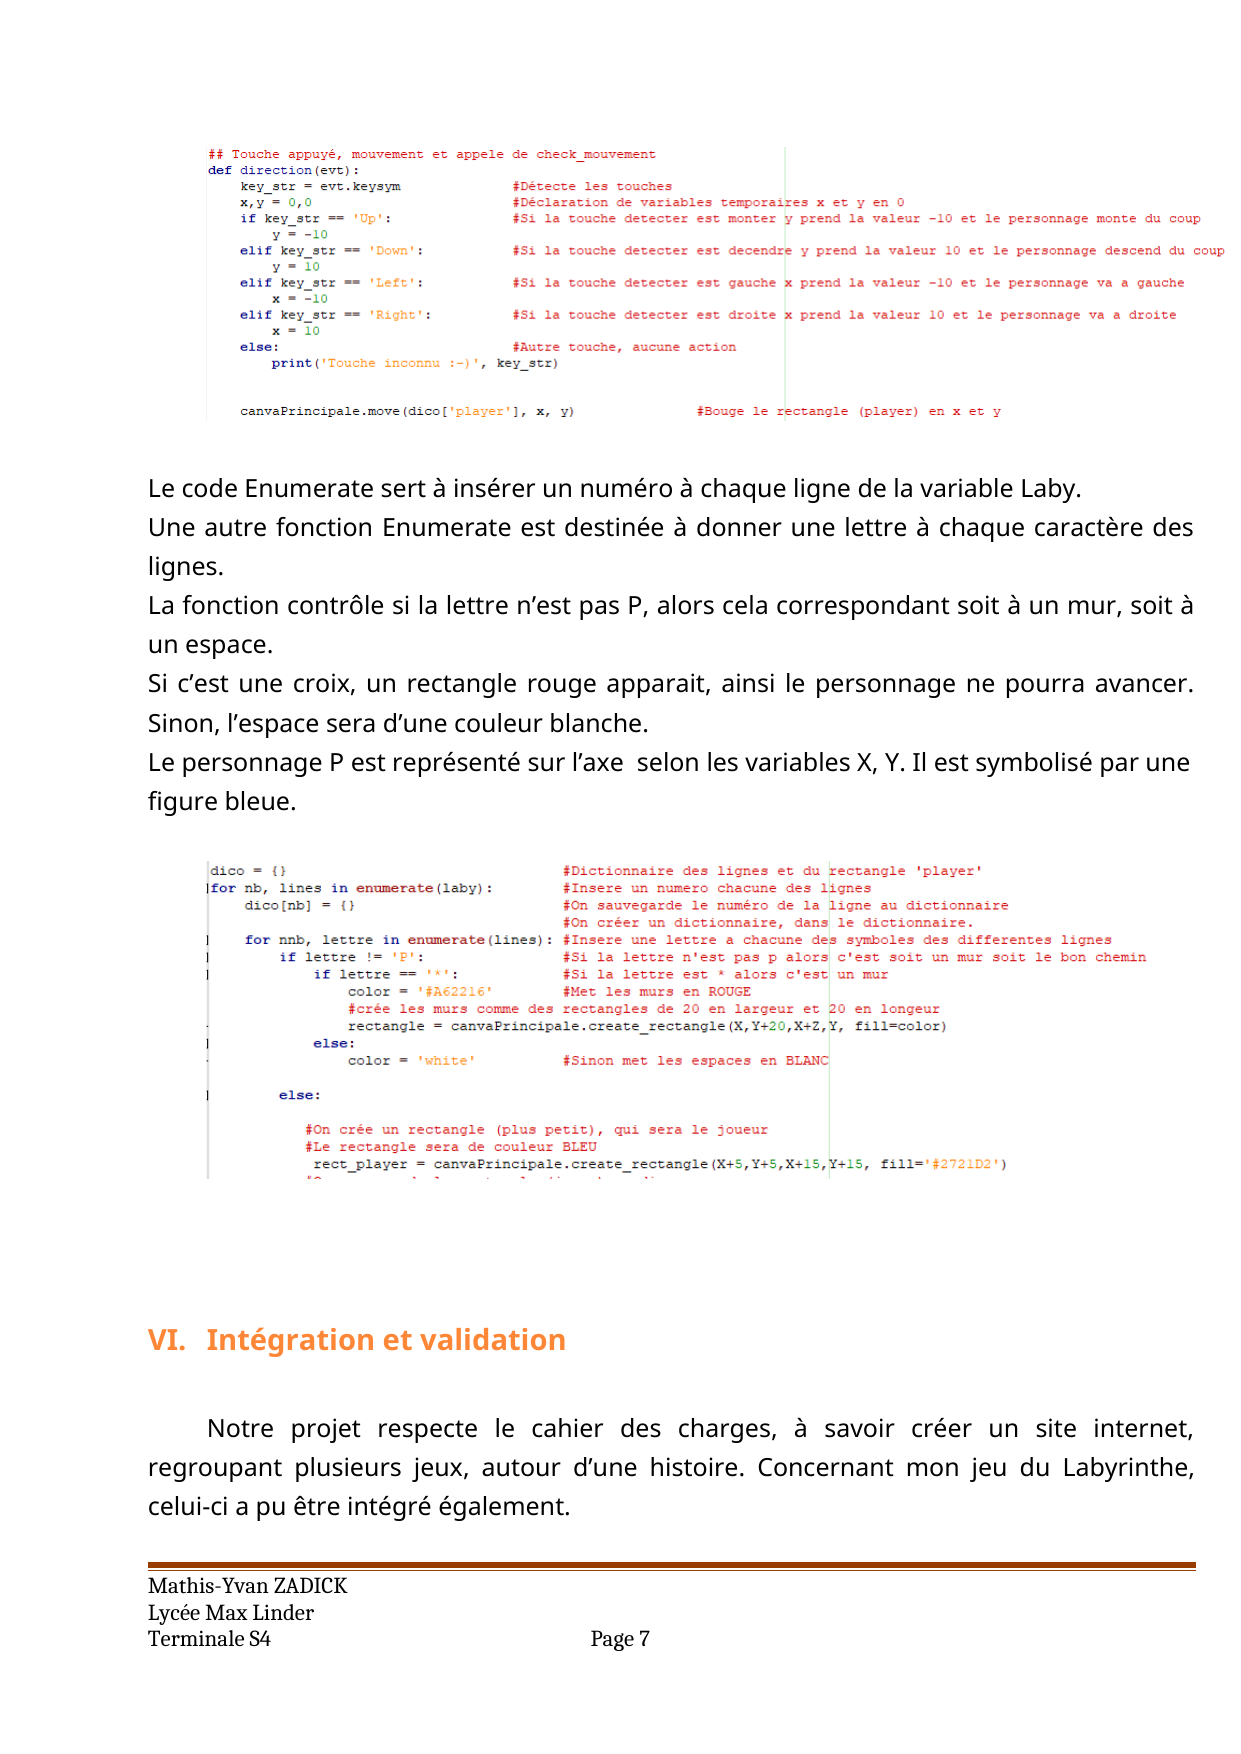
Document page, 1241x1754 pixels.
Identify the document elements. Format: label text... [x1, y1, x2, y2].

list Intégration et validation [148, 1319, 1196, 1359]
list Le code Enumerate sert à insérer un numéro à chaque ligne de la variable Laby. [148, 470, 1196, 504]
picture [206, 147, 1228, 421]
list Notre projet respecte le cahier des charges, à savoir créer un site internet, regroupant plusieurs jeux, autour d’une histoire. Concernant mon jeu du Labyrinthe, celui-ci a pu être intégré également. [148, 1411, 1196, 1523]
list Le personnage P est représenté sur l’axe selon les variables X, Y. Il est symbolisé par une figure bleue. [148, 744, 1196, 818]
list Une autre fonction Enumerate est destinée à donner une lettre à chaque caractère des lignes. [148, 509, 1196, 583]
list La fonction contrôle si la lettre n’est pas P, alors cela correspondant soit à un mur, soit à un espace. [148, 588, 1196, 661]
picture [206, 861, 1152, 1179]
list Si c’est une croix, un rectangle rouge apparait, ainsi le personnage ne pourra avancer. Sinon, l’espace sera d’une couleur blanche. [148, 666, 1196, 739]
